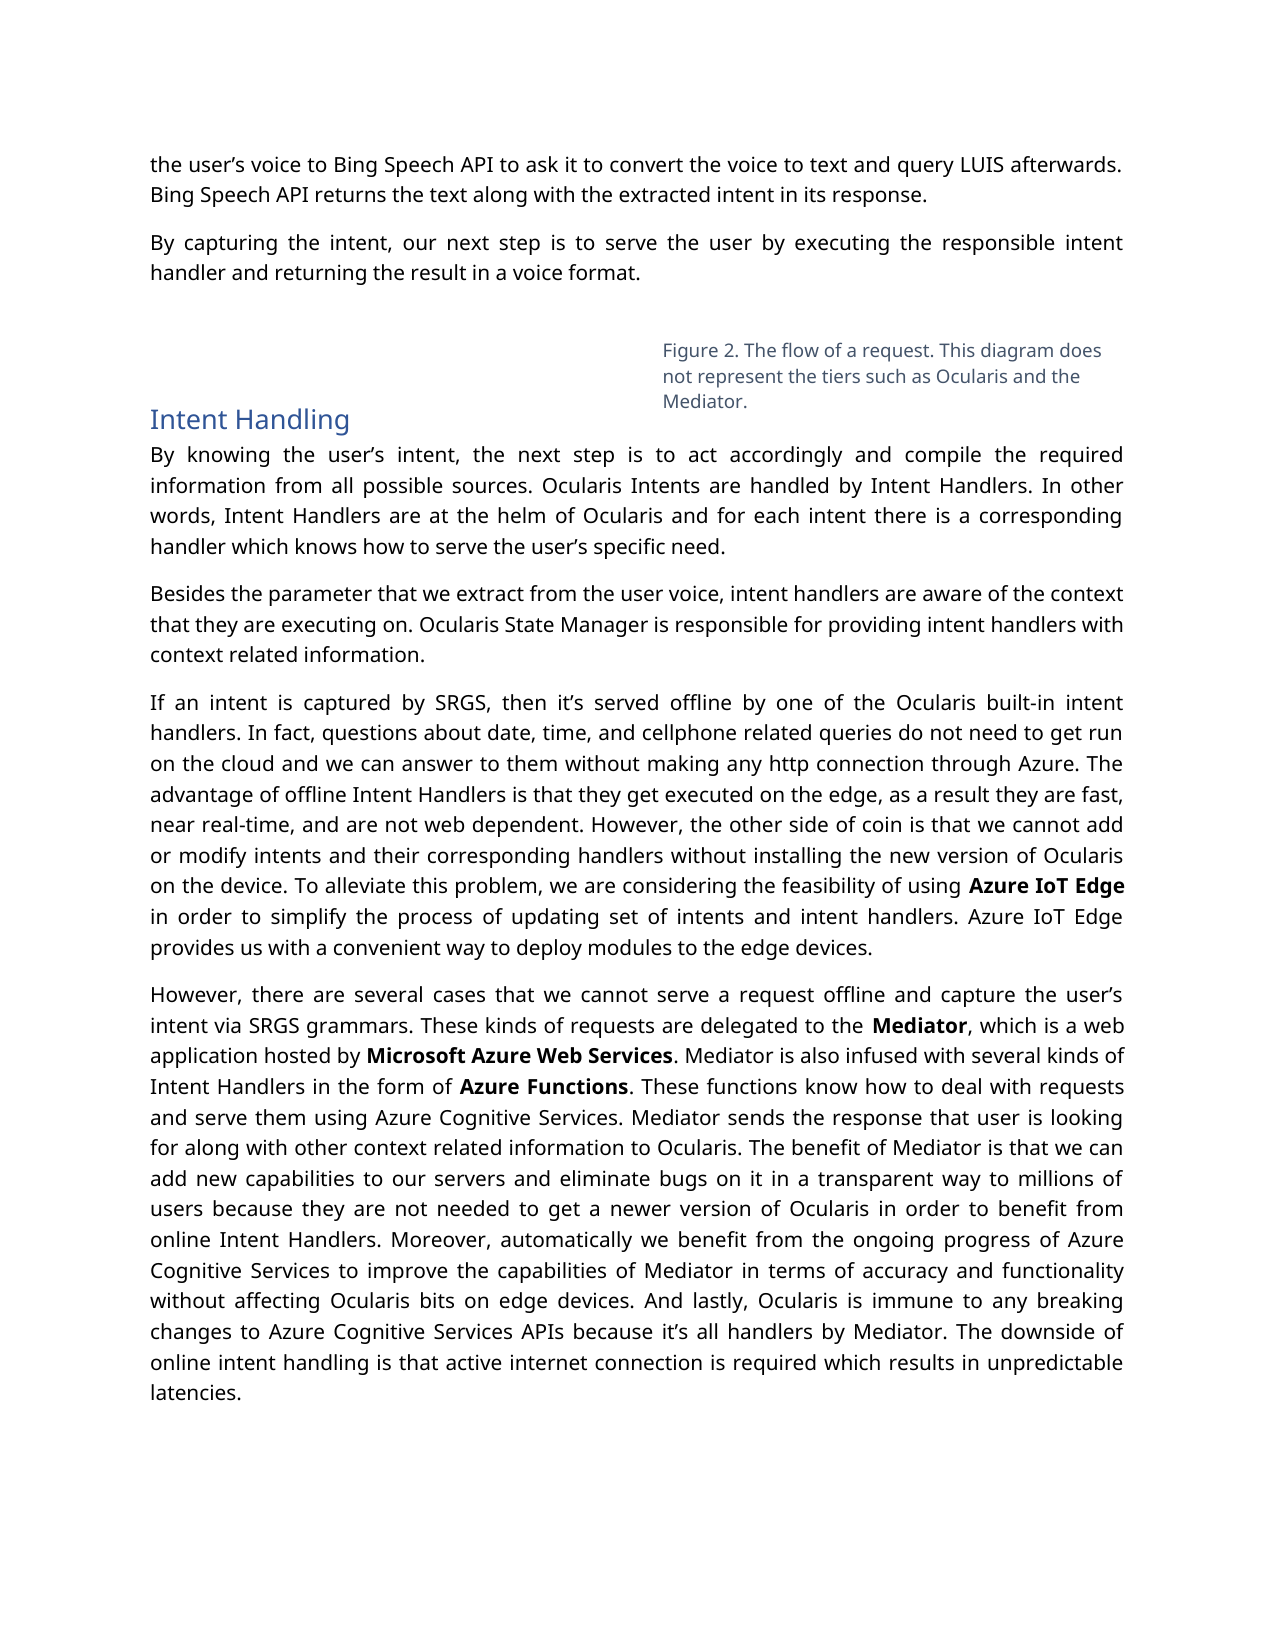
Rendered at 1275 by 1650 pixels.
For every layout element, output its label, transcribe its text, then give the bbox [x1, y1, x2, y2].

text If an intent is captured by SRGS, then it’s served offline by one of the Ocularis built-in intent handlers. In fact, questions about date, time, and cellphone related queries do not need to get run on the cloud and we can answer to them without making any http connection through Azure. The advantage of offline Intent Handlers is that they get executed on the edge, as a result they are fast, near real-time, and are not web dependent. However, the other side of coin is that we cannot add or modify intents and their corresponding handlers without installing the new version of Ocularis on the device. To alleviate this problem, we are considering the feasibility of using Azure IoT Edge in order to simplify the process of updating set of intents and intent handlers. Azure IoT Edge provides us with a convenient way to deploy modules to the edge devices. [150, 688, 1125, 961]
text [150, 150, 1125, 209]
text By capturing the intent, our next step is to serve the user by executing the responsible intent handler and returning the result in a voice format. [150, 228, 1125, 287]
text By knowing the user’s intent, the next step is to act accordingly and compile the required information from all possible sources. Ocularis Intents are handled by Intent Handlers. In other words, Intent Handlers are at the helm of Ocularis and for each intent there is a corresponding handler which knows how to serve the user’s specific need. [150, 440, 1125, 561]
text However, there are several cases that we cannot serve a request offline and capture the user’s intent via SRGS grammars. These kinds of requests are delegated to the Mediator, which is a web application hosted by Microsoft Azure Web Services. Mediator is also infused with several kinds of Intent Handlers in the form of Azure Functions. These functions know how to deal with requests and serve them using Azure Cognitive Services. Mediator sends the response that user is looking for along with other context related information to Ocularis. The benefit of Mediator is that we can add new capabilities to our servers and eliminate bugs on it in a transparent way to millions of users because they are not needed to get a newer version of Ocularis in order to benefit from online Intent Handlers. Moreover, automatically we benefit from the ongoing progress of Azure Cognitive Services to improve the capabilities of Mediator in terms of accuracy and functionality without affecting Ocularis bits on edge devices. And lastly, Ocularis is immune to any breaking changes to Azure Cognitive Services APIs because it’s all handlers by Mediator. The downside of online intent handling is that active internet connection is required which results in unpredictable latencies. [150, 980, 1125, 1407]
subtitle Intent Handling [150, 400, 1125, 437]
text Besides the parameter that we extract from the user voice, intent handlers are aware of the context that they are executing on. Ocularis State Manager is responsible for providing intent handlers with context related information. [150, 579, 1125, 669]
